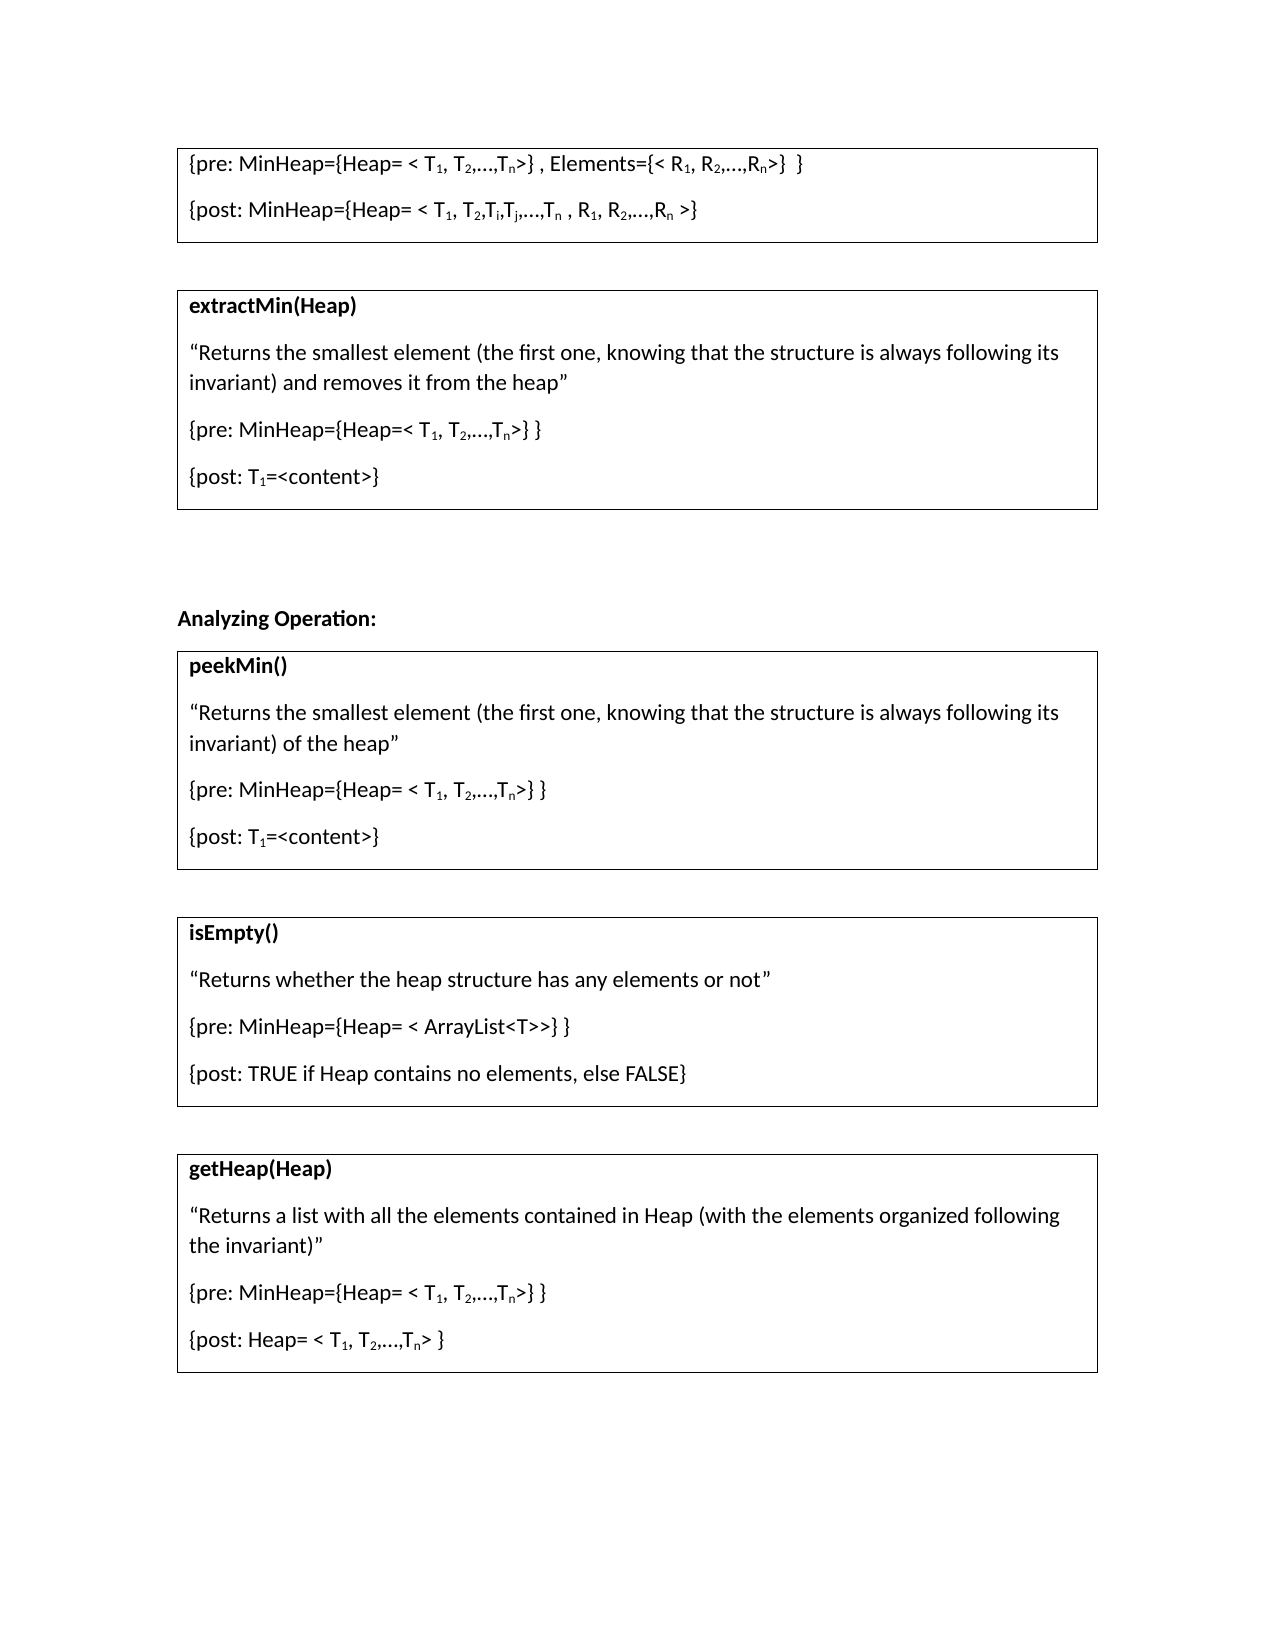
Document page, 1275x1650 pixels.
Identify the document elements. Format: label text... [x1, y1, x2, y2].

table_header peekMin() “Returns the smallest element (the first one, knowing that the structure is always following its invariant) of the heap” {pre: MinHeap={Heap= < T1, T2,…,Tn>} } {post: T1=<content>} [178, 652, 1097, 869]
table_header extractMin(Heap) “Returns the smallest element (the first one, knowing that the structure is always following its invariant) and removes it from the heap” {pre: MinHeap={Heap=< T1, T2,…,Tn>} } {post: T1=<content>} [178, 291, 1097, 509]
table_header isEmpty() “Returns whether the heap structure has any elements or not” {pre: MinHeap={Heap= < ArrayList<T>>} } {post: TRUE if Heap contains no elements, else FALSE} [178, 918, 1097, 1106]
table_header getHeap(Heap) “Returns a list with all the elements contained in Heap (with the elements organized following the invariant)” {pre: MinHeap={Heap= < T1, T2,…,Tn>} } {post: Heap= < T1, T2,…,Tn> } [178, 1155, 1097, 1372]
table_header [178, 149, 1097, 242]
text Analyzing Operation: [177, 604, 1098, 632]
